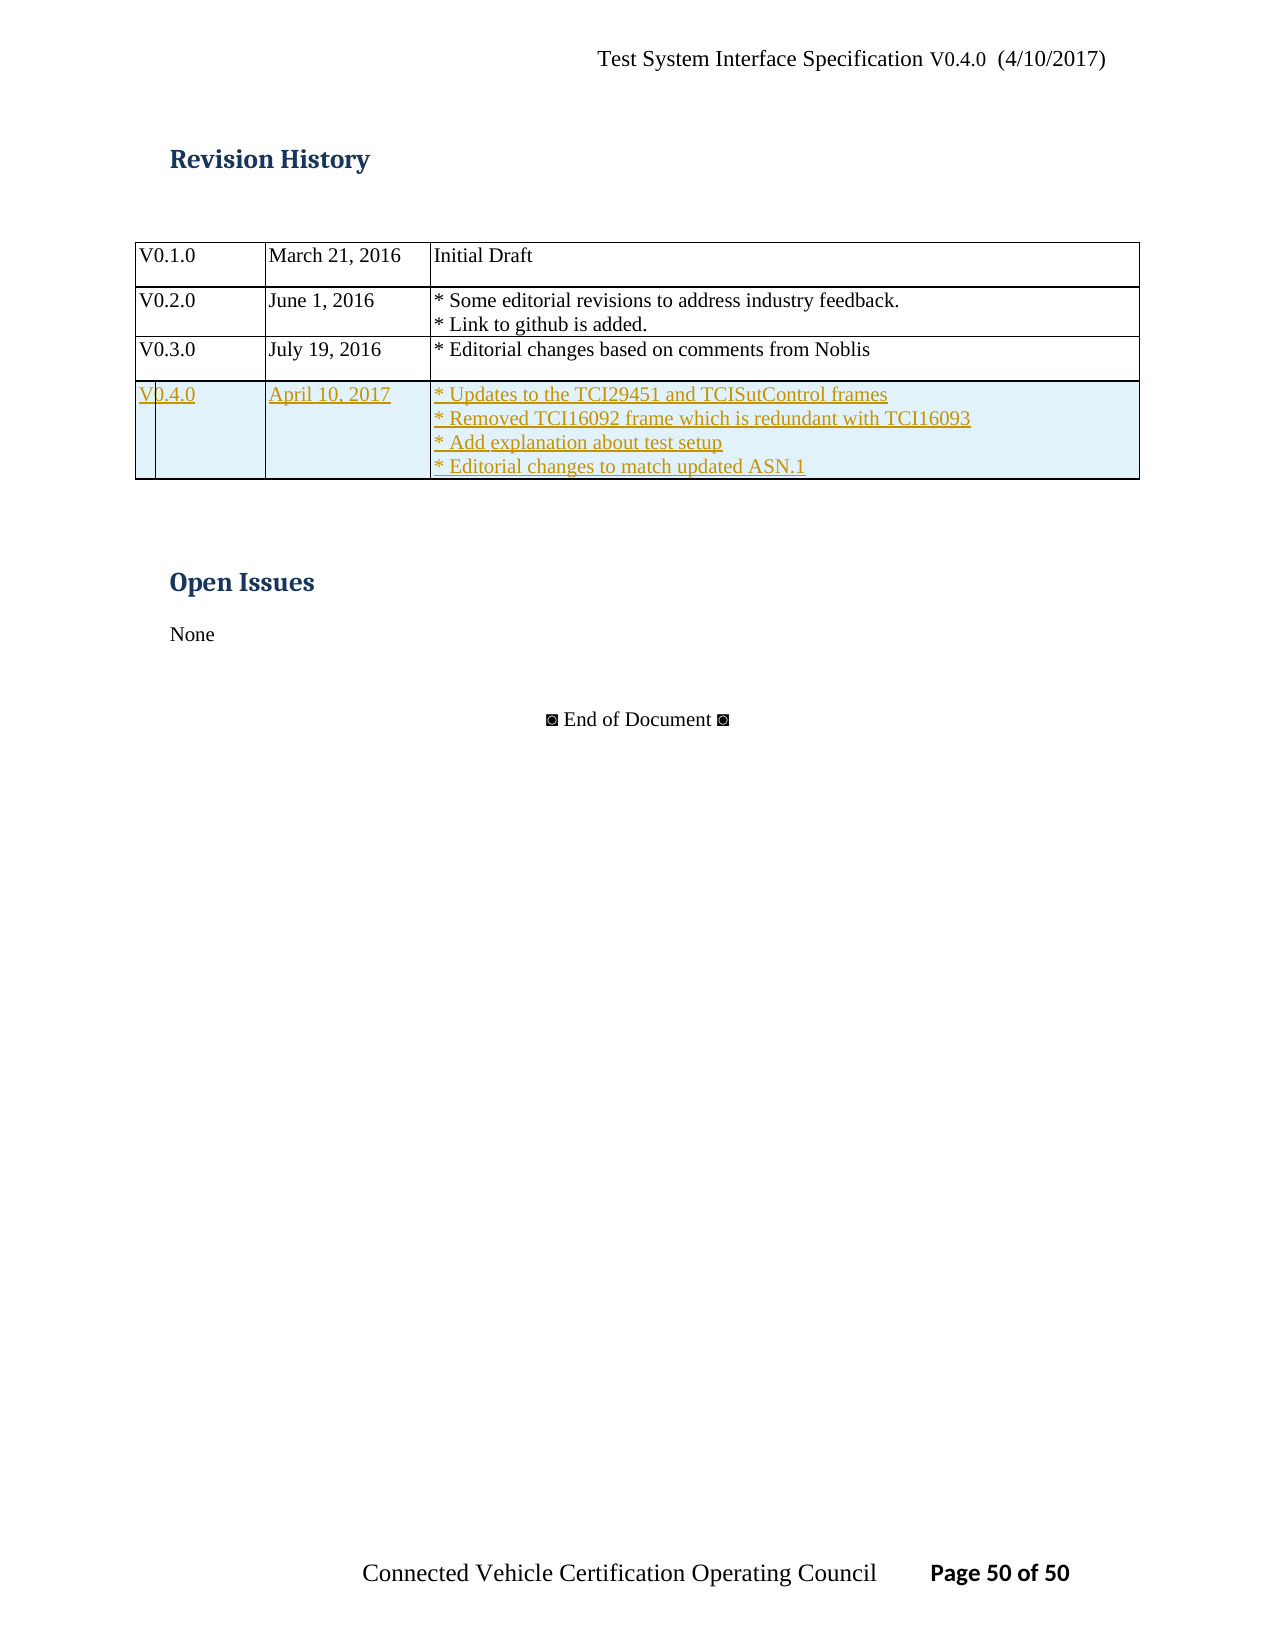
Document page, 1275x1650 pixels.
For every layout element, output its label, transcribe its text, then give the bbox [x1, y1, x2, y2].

table_cell * Some editorial revisions to address industry feedback. * Link to github is added. [431, 288, 1139, 336]
table_cell * Editorial changes based on comments from Noblis [431, 337, 1139, 380]
text ◙ End of Document ◙ [169, 707, 1106, 731]
table_header March 21, 2016 [266, 243, 430, 286]
subtitle Open Issues [169, 567, 1106, 598]
table_cell June 1, 2016 [266, 288, 430, 336]
table_header V0.1.0 [136, 243, 265, 286]
table_cell V0.3.0 [136, 337, 265, 380]
table_cell July 19, 2016 [266, 337, 430, 380]
subtitle Revision History [169, 144, 1106, 175]
table_header Initial Draft [431, 243, 1139, 286]
table_cell V0.2.0 [136, 288, 265, 336]
text None [169, 622, 1106, 646]
